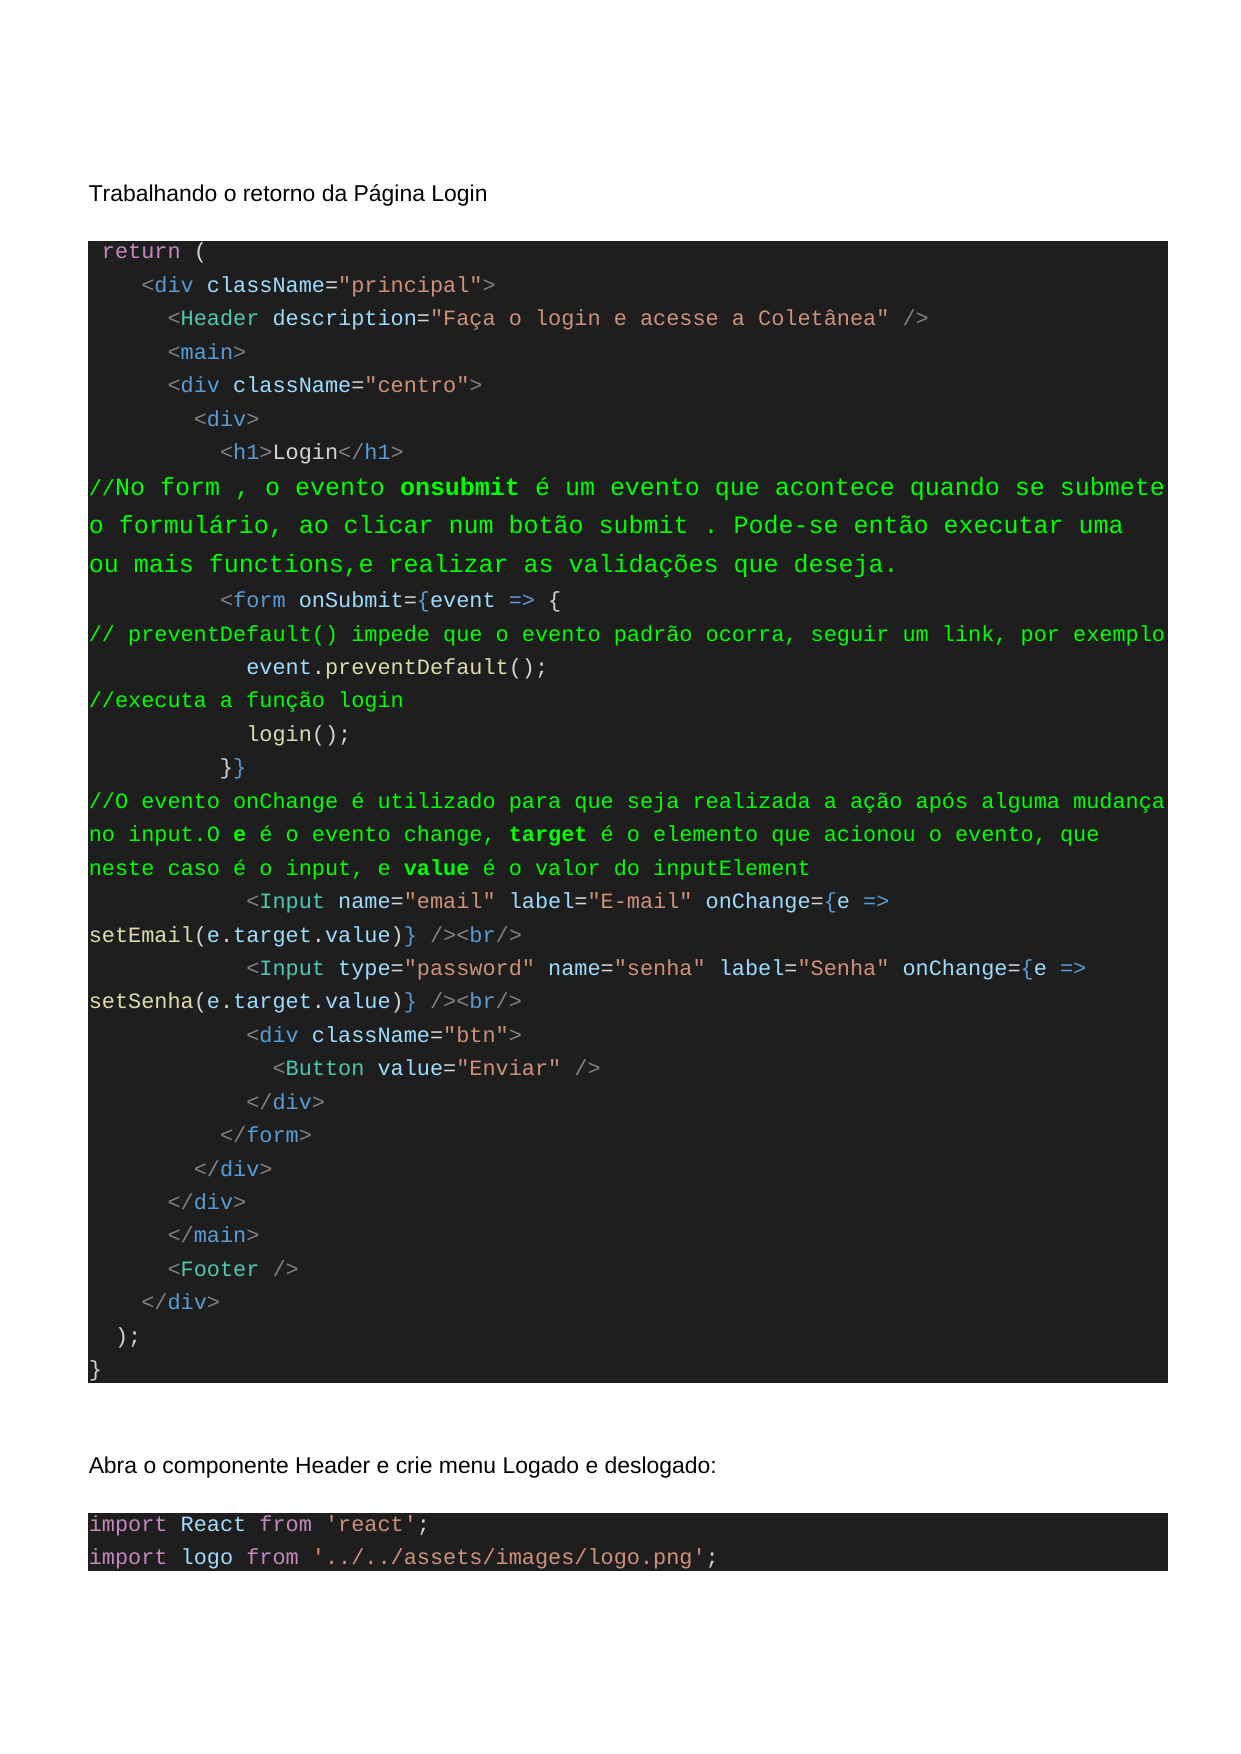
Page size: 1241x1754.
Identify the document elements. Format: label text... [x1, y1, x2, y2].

text <h1>Login</h1> [88, 441, 1168, 466]
text <Button value="Enviar" /> [88, 1057, 1168, 1082]
text Abra o componente Header e crie menu Logado e deslogado: [88, 1452, 1168, 1479]
text import logo from '../../assets/images/logo.png'; [88, 1546, 1168, 1571]
text ); [88, 1325, 1168, 1350]
text </form> [88, 1124, 1168, 1149]
text <div> [88, 408, 1168, 433]
text return ( [88, 241, 1168, 265]
text //executa a função login [88, 690, 1168, 714]
text </main> [88, 1225, 1168, 1249]
text </div> [88, 1158, 1168, 1183]
text <Input name="email" label="E-mail" onChange={e => setEmail(e.target.value)} /><br/> [88, 890, 1168, 948]
text </div> [88, 1292, 1168, 1316]
text <main> [88, 341, 1168, 366]
text import React from 'react'; [88, 1513, 1168, 1537]
text }} [88, 757, 1168, 781]
text event.preventDefault(); [88, 656, 1168, 681]
text } [88, 1358, 1168, 1383]
text login(); [88, 723, 1168, 748]
text Trabalhando o retorno da Página Login [88, 180, 1168, 207]
text </div> [88, 1191, 1168, 1216]
text </div> [88, 1091, 1168, 1116]
text //No form , o evento onsubmit é um evento que acontece quando se submete o formulário, ao clicar num botão submit . Pode-se então executar uma ou mais functions,e realizar as validações que deseja. [88, 475, 1168, 579]
text <div className="centro"> [88, 374, 1168, 399]
text <Footer /> [88, 1258, 1168, 1283]
text <div className="btn"> [88, 1024, 1168, 1049]
text <Input type="password" name="senha" label="Senha" onChange={e => setSenha(e.target.value)} /><br/> [88, 957, 1168, 1015]
text //O evento onChange é utilizado para que seja realizada a ação após alguma mudança no input.O e é o evento change, target é o elemento que acionou o evento, que neste caso é o input, e value é o valor do inputElement [88, 790, 1168, 882]
text <form onSubmit={event => { [88, 589, 1168, 614]
text // preventDefault() impede que o evento padrão ocorra, seguir um link, por exemplo [88, 623, 1168, 648]
text <Header description="Faça o login e acesse a Coletânea" /> [88, 307, 1168, 332]
text <div className="principal"> [88, 274, 1168, 299]
